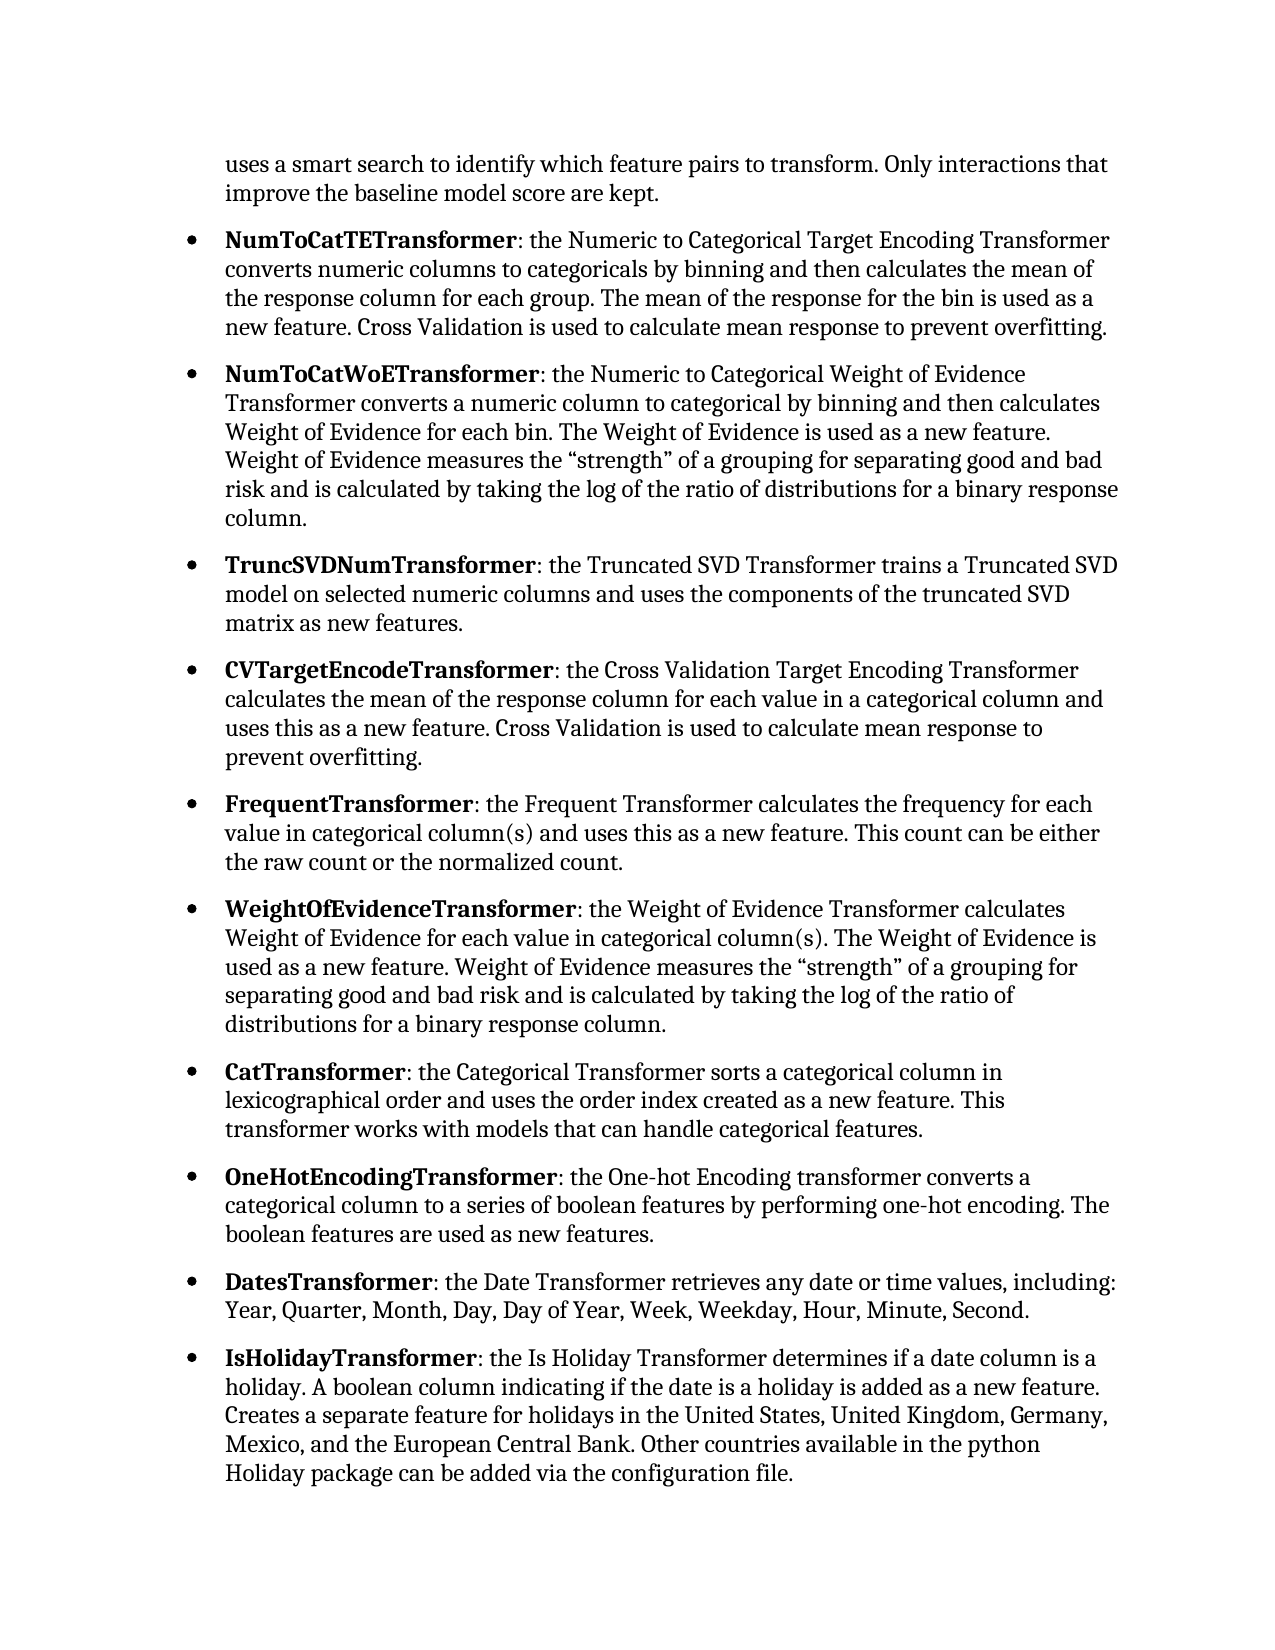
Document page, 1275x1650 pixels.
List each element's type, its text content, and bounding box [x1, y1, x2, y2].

list TruncSVDNumTransformer: the Truncated SVD Transformer trains a Truncated SVD model on selected numeric columns and uses the components of the truncated SVD matrix as new features. [187, 551, 1125, 637]
list IsHolidayTransformer: the Is Holiday Transformer determines if a date column is a holiday. A boolean column indicating if the date is a holiday is added as a new feature. Creates a separate feature for holidays in the United States, United Kingdom, Germany, Mexico, and the European Central Bank. Other countries available in the python Holiday package can be added via the configuration file. [187, 1344, 1125, 1487]
list DatesTransformer: the Date Transformer retrieves any date or time values, including: Year, Quarter, Month, Day, Day of Year, Week, Weekday, Hour, Minute, Second. [187, 1267, 1125, 1325]
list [187, 150, 1125, 207]
list CatTransformer: the Categorical Transformer sorts a categorical column in lexicographical order and uses the order index created as a new feature. This transformer works with models that can handle categorical features. [187, 1057, 1125, 1144]
list NumToCatWoETransformer: the Numeric to Categorical Weight of Evidence Transformer converts a numeric column to categorical by binning and then calculates Weight of Evidence for each bin. The Weight of Evidence is used as a new feature. Weight of Evidence measures the “strength” of a grouping for separating good and bad risk and is calculated by taking the log of the ratio of distributions for a binary response column. [187, 360, 1125, 532]
list NumToCatTETransformer: the Numeric to Categorical Target Encoding Transformer converts numeric columns to categoricals by binning and then calculates the mean of the response column for each group. The mean of the response for the bin is used as a new feature. Cross Validation is used to calculate mean response to prevent overfitting. [187, 226, 1125, 341]
list CVTargetEncodeTransformer: the Cross Validation Target Encoding Transformer calculates the mean of the response column for each value in a categorical column and uses this as a new feature. Cross Validation is used to calculate mean response to prevent overfitting. [187, 656, 1125, 771]
list WeightOfEvidenceTransformer: the Weight of Evidence Transformer calculates Weight of Evidence for each value in categorical column(s). The Weight of Evidence is used as a new feature. Weight of Evidence measures the “strength” of a grouping for separating good and bad risk and is calculated by taking the log of the ratio of distributions for a binary response column. [187, 895, 1125, 1039]
list FrequentTransformer: the Frequent Transformer calculates the frequency for each value in categorical column(s) and uses this as a new feature. This count can be either the raw count or the normalized count. [187, 790, 1125, 876]
list OneHotEncodingTransformer: the One-hot Encoding transformer converts a categorical column to a series of boolean features by performing one-hot encoding. The boolean features are used as new features. [187, 1162, 1125, 1249]
